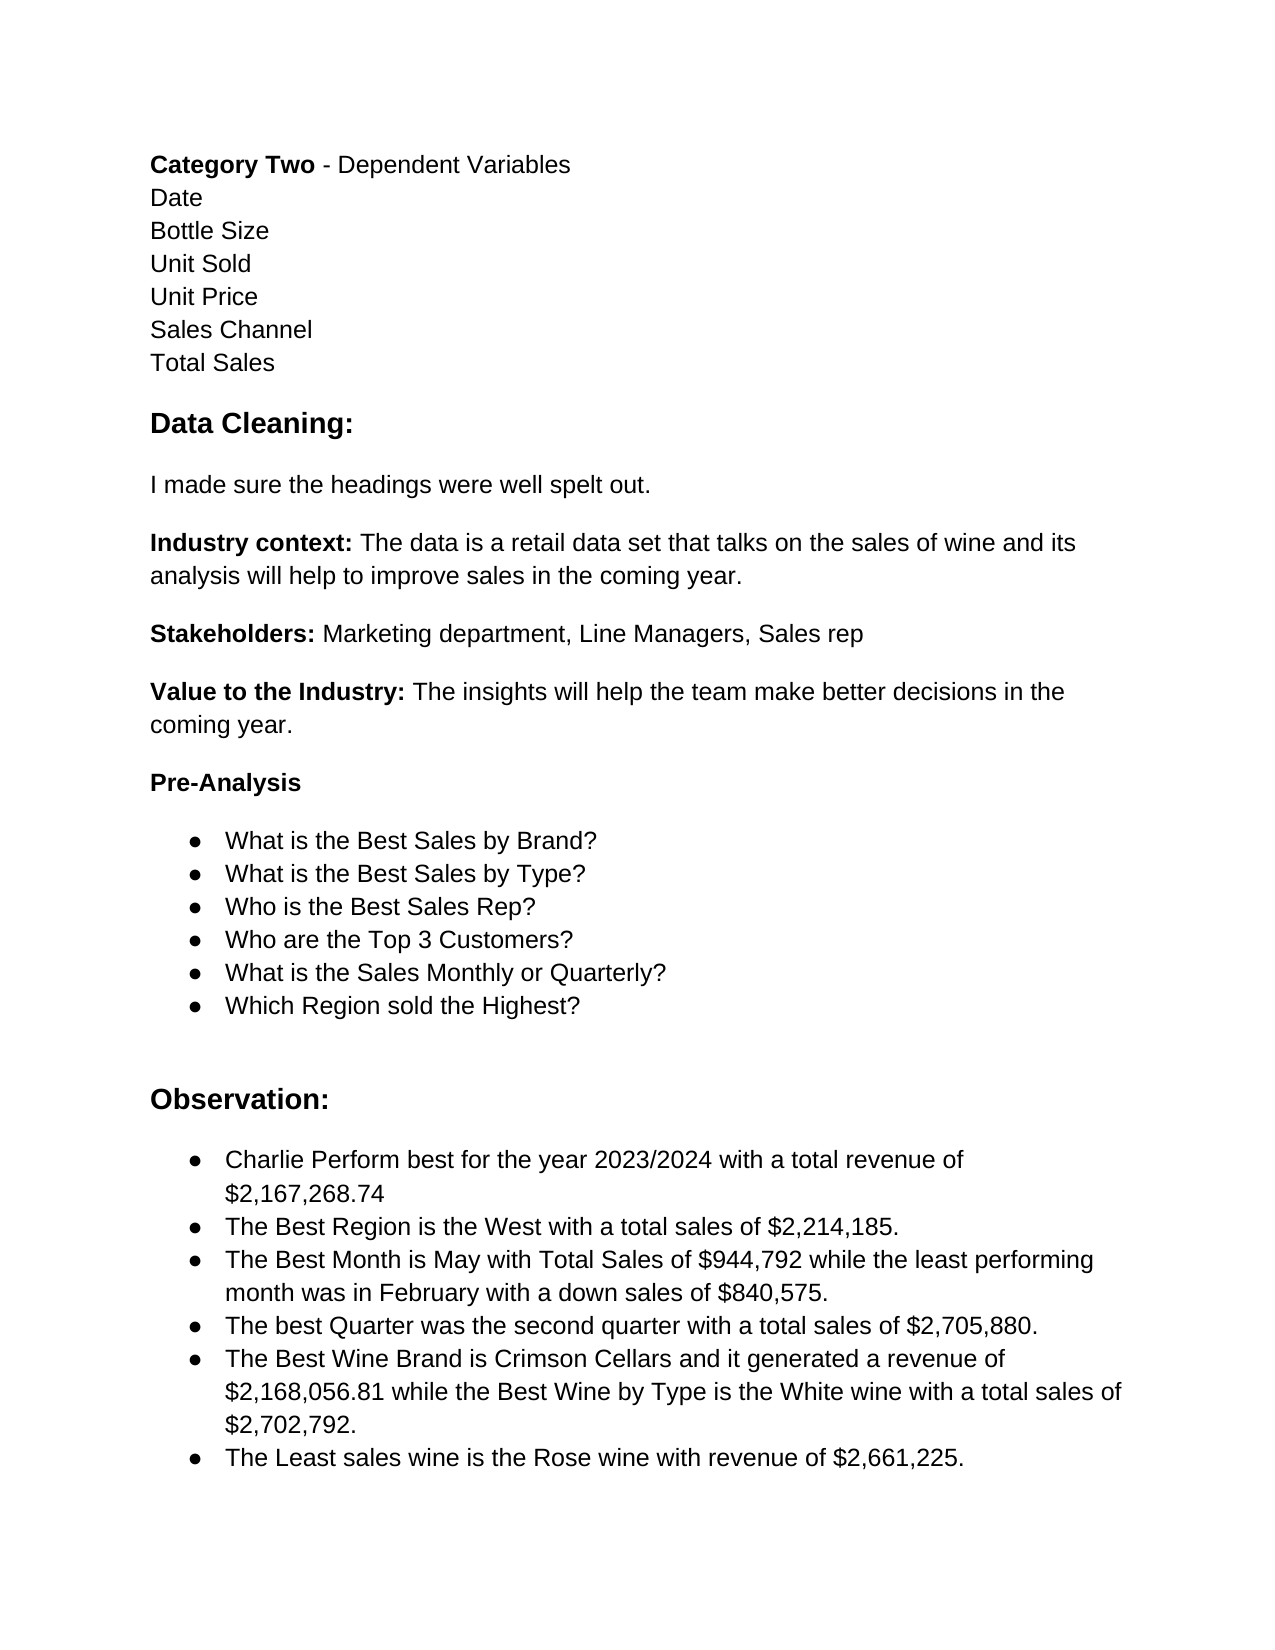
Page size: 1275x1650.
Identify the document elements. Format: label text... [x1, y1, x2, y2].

text I made sure the headings were well spelt out. [150, 470, 1125, 498]
list What is the Best Sales by Type? [187, 859, 1125, 888]
list The Best Wine Brand is Crimson Cellars and it generated a revenue of $2,168,056.81 while the Best Wine by Type is the White wine with a total sales of $2,702,792. [187, 1344, 1125, 1438]
text Industry context: The data is a retail data set that talks on the sales of wine and its analysis will help to improve sales in the coming year. [150, 528, 1125, 589]
text Unit Sold [150, 249, 1125, 278]
list The Best Region is the West with a total sales of $2,214,185. [187, 1212, 1125, 1240]
list The best Quarter was the second quarter with a total sales of $2,705,880. [187, 1311, 1125, 1339]
text Category Two - Dependent Variables [150, 150, 1125, 179]
text Unit Price [150, 282, 1125, 311]
text Bottle Size [150, 216, 1125, 245]
list What is the Best Sales by Brand? [187, 826, 1125, 854]
text Observation: [150, 1082, 1125, 1116]
list The Best Month is May with Total Sales of $944,792 while the least performing month was in February with a down sales of $840,575. [187, 1244, 1125, 1306]
text Value to the Industry: The insights will help the team make better decisions in the coming year. [150, 677, 1125, 738]
list What is the Sales Monthly or Quarterly? [187, 958, 1125, 987]
text Pre-Analysis [150, 768, 1125, 797]
list Which Region sold the Highest? [187, 991, 1125, 1020]
list Who are the Top 3 Customers? [187, 925, 1125, 954]
text Data Cleaning: [150, 406, 1125, 440]
text Sales Channel [150, 315, 1125, 344]
text Stakeholders: Marketing department, Line Managers, Sales rep [150, 619, 1125, 647]
list The Least sales wine is the Rose wine with revenue of $2,661,225. [187, 1443, 1125, 1471]
list Who is the Best Sales Rep? [187, 892, 1125, 921]
text Total Sales [150, 348, 1125, 377]
text Date [150, 183, 1125, 212]
list Charlie Perform best for the year 2023/2024 with a total revenue of $2,167,268.74 [187, 1146, 1125, 1207]
